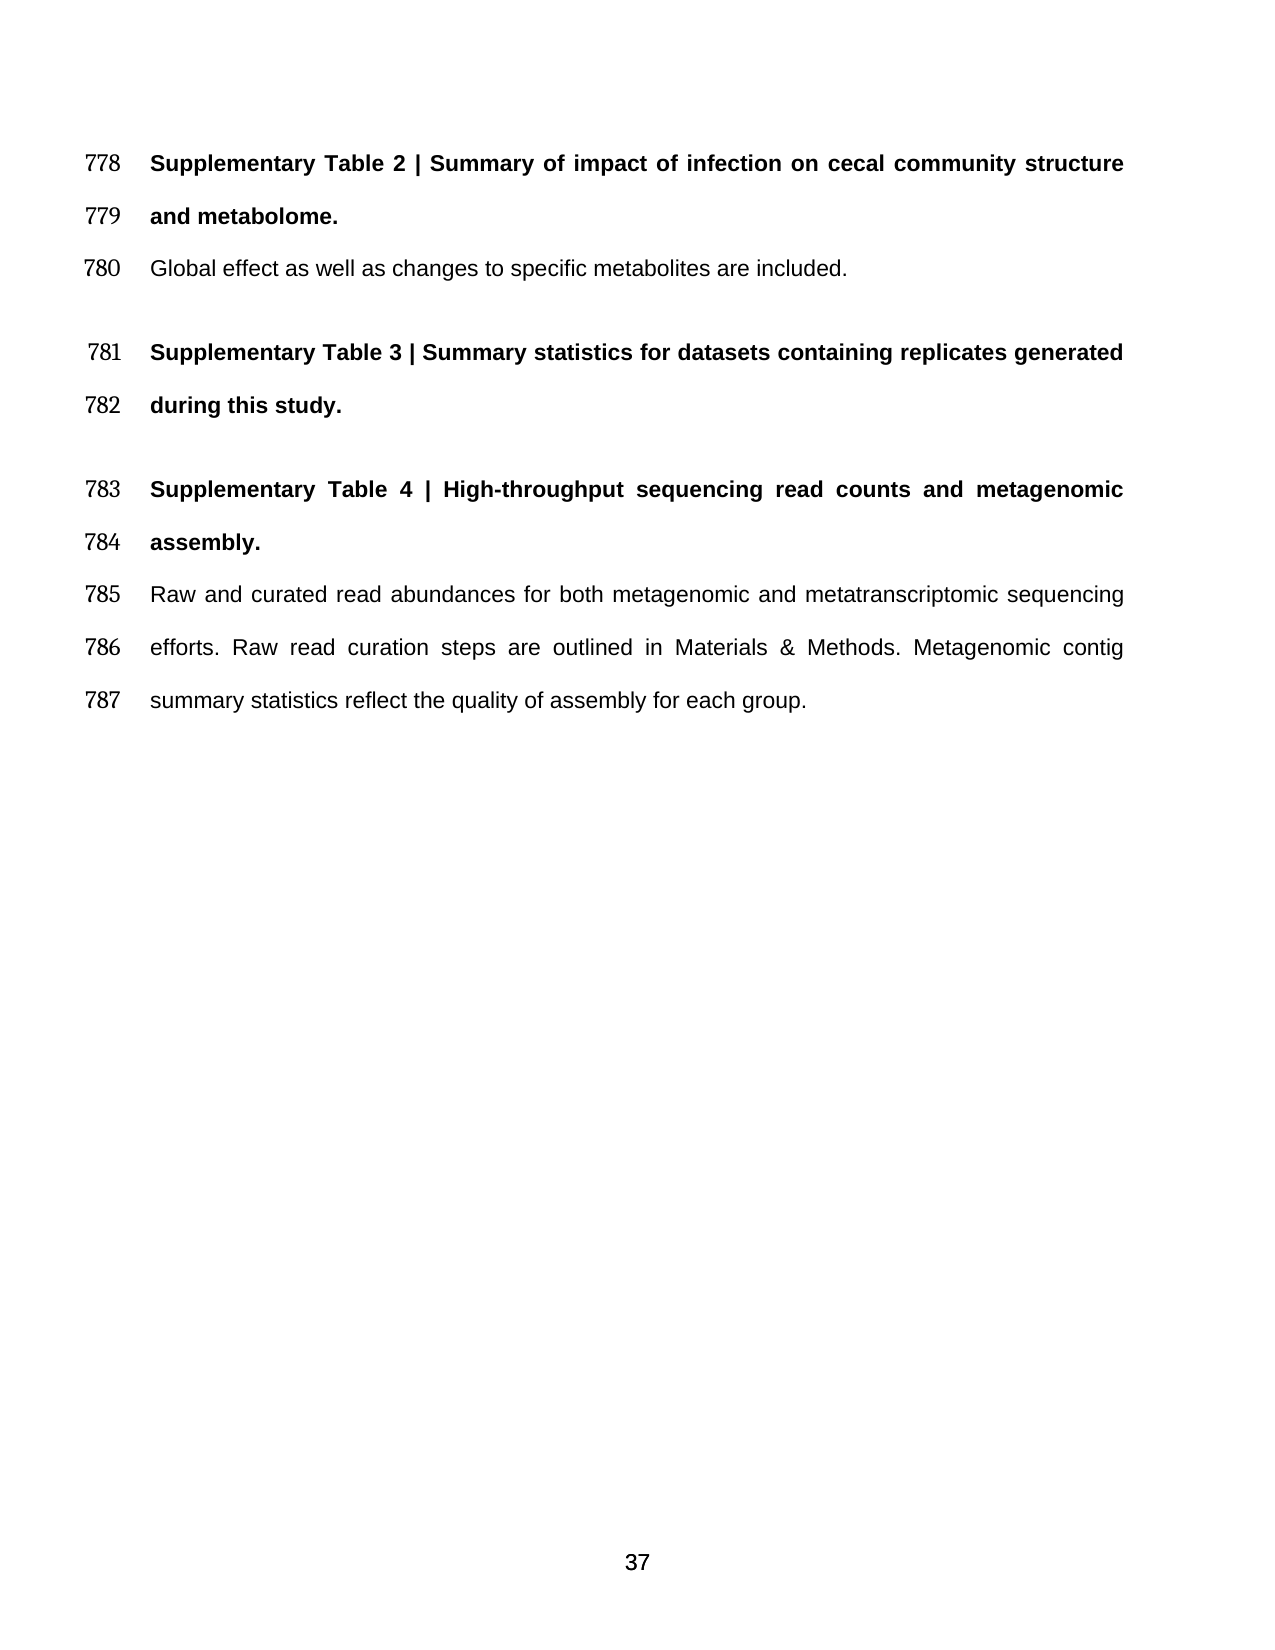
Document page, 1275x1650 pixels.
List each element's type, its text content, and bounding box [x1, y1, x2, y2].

text Global effect as well as changes to specific metabolites are included. [150, 255, 1125, 282]
subtitle Supplementary Table 3 | Summary statistics for datasets containing replicates generated during this study. [150, 339, 1125, 418]
subtitle Supplementary Table 4 | High-throughput sequencing read counts and metagenomic assembly. [150, 476, 1125, 555]
subtitle Supplementary Table 2 | Summary of impact of infection on cecal community structure and metabolome. [150, 150, 1125, 229]
text Raw and curated read abundances for both metagenomic and metatranscriptomic sequencing efforts. Raw read curation steps are outlined in Materials & Methods. Metagenomic contig summary statistics reflect the quality of assembly for each group. [150, 581, 1125, 713]
